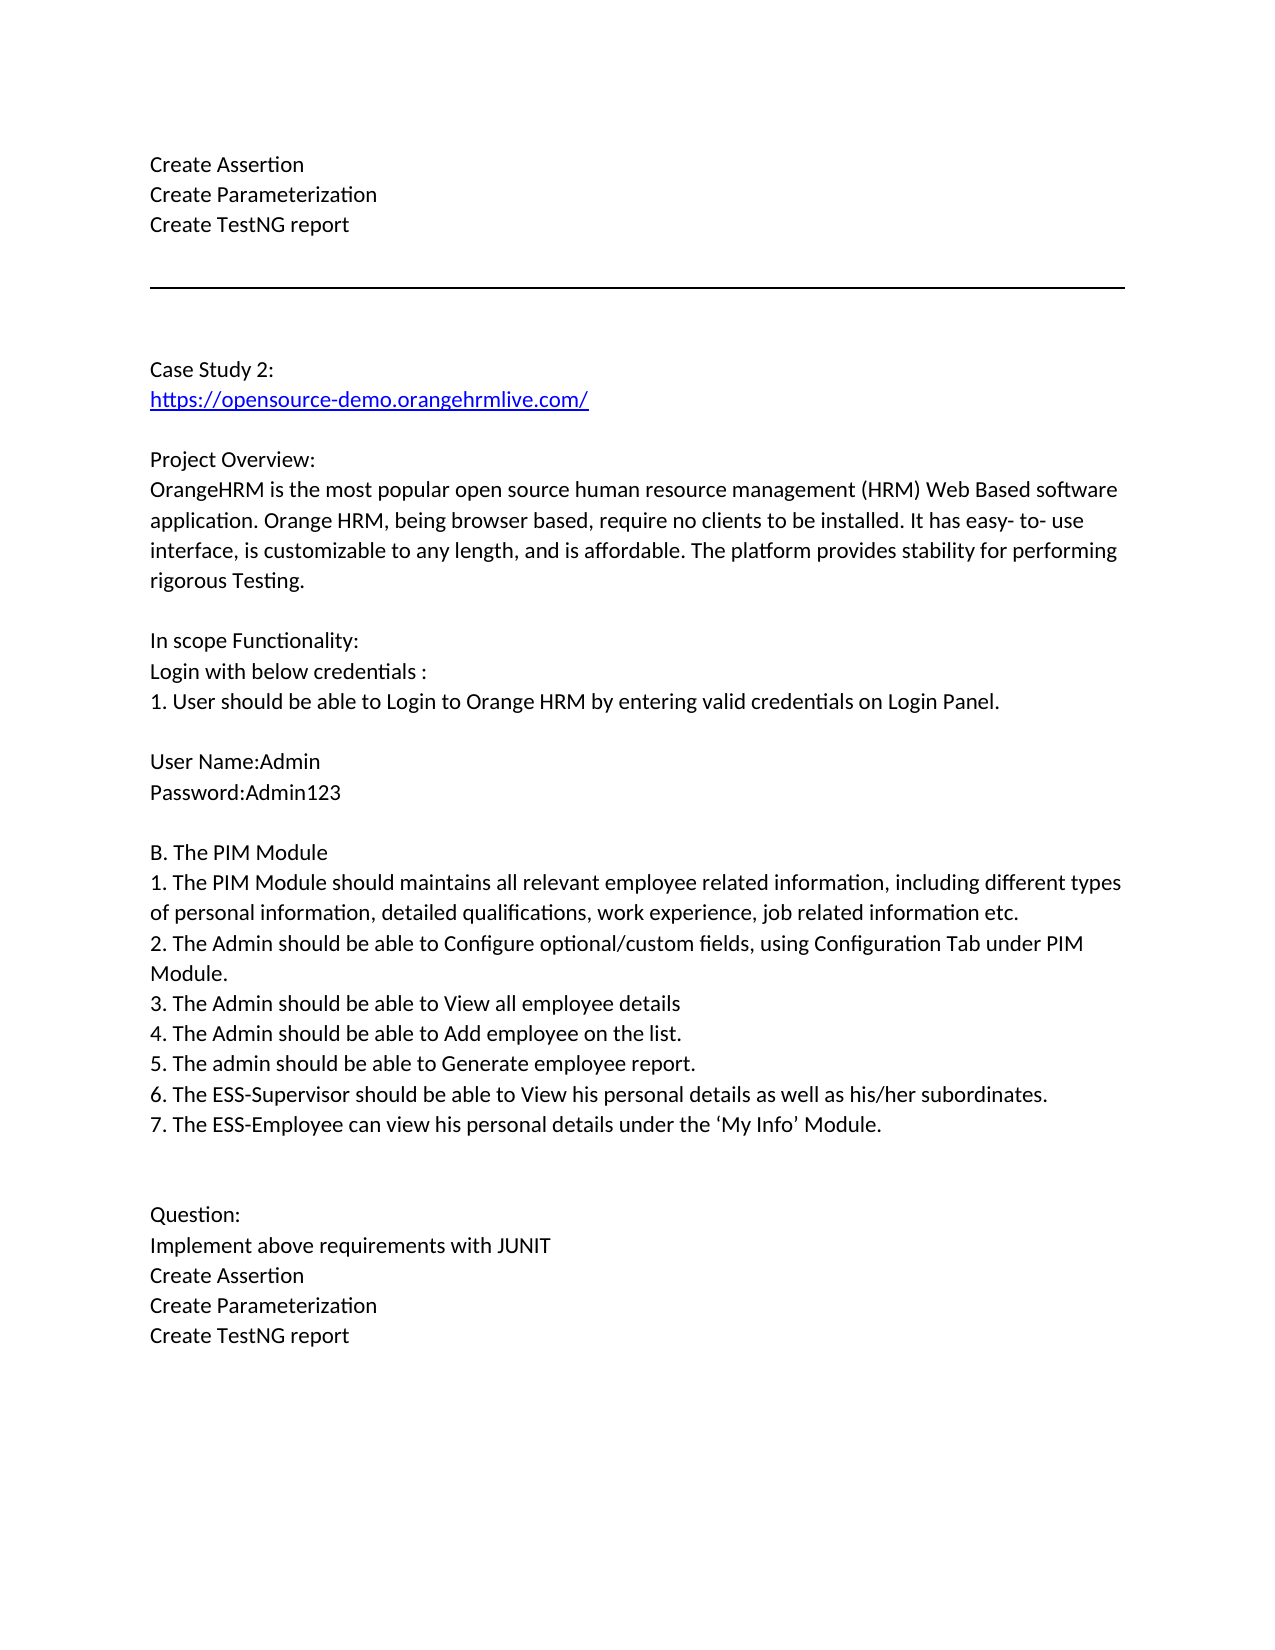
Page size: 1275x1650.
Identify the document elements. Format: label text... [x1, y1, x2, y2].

text Case Study 2: https://opensource-demo.orangehrmlive.com/ Project Overview: OrangeHRM is the most popular open source human resource management (HRM) Web Based software application. Orange HRM, being browser based, require no clients to be installed. It has easy- to- use interface, is customizable to any length, and is affordable. The platform provides stability for performing rigorous Testing. In scope Functionality: Login with below credentials : 1. User should be able to Login to Orange HRM by entering valid credentials on Login Panel. User Name:Admin Password:Admin123 B. The PIM Module 1. The PIM Module should maintains all relevant employee related information, including different types of personal information, detailed qualifications, work experience, job related information etc. 2. The Admin should be able to Configure optional/custom fields, using Configuration Tab under PIM Module. 3. The Admin should be able to View all employee details 4. The Admin should be able to Add employee on the list. 5. The admin should be able to Generate employee report. 6. The ESS-Supervisor should be able to View his personal details as well as his/her subordinates. 7. The ESS-Employee can view his personal details under the ‘My Info’ Module. Question: Implement above requirements with JUNIT Create Assertion Create Parameterization Create TestNG report [150, 355, 1125, 1349]
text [150, 150, 1125, 238]
